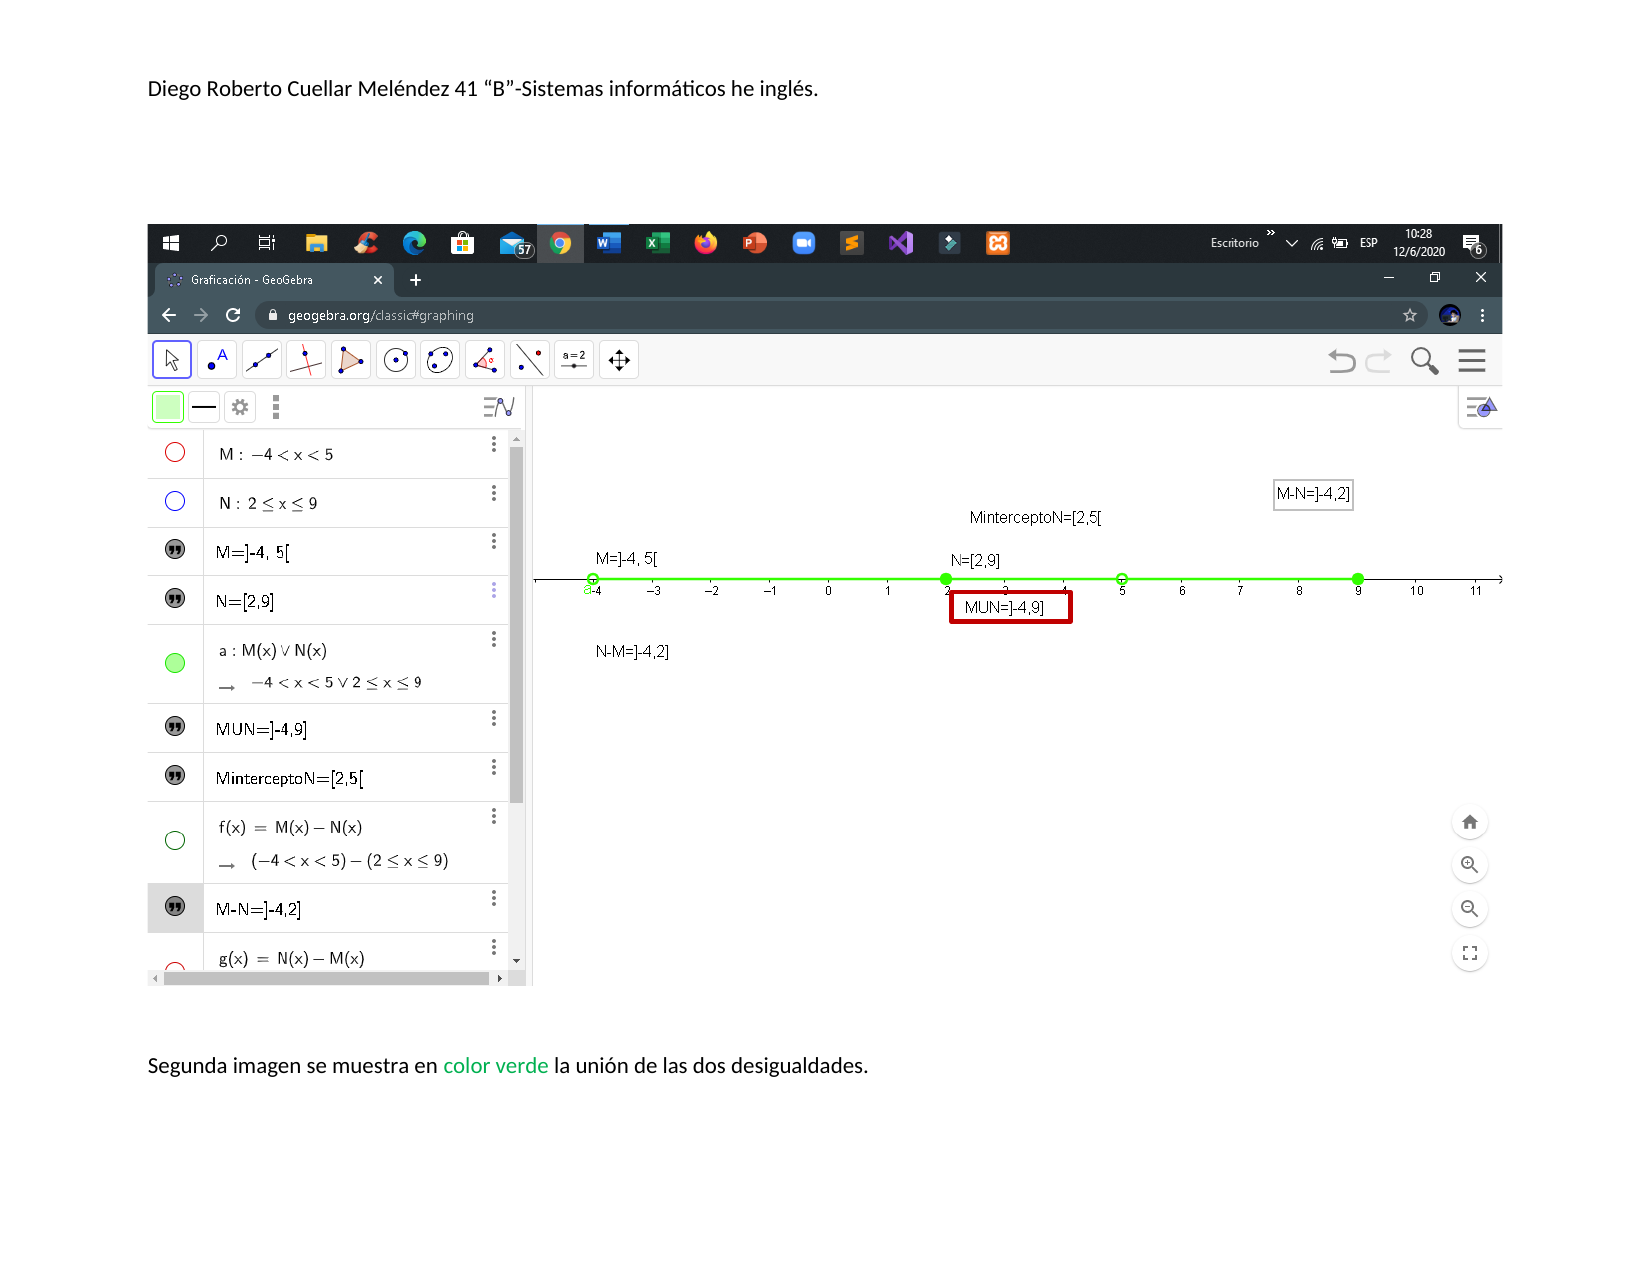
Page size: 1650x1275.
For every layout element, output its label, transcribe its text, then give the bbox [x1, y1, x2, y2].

text Segunda imagen se muestra en color verde la unión de las dos desigualdades. [148, 1051, 1502, 1079]
picture [147, 224, 1503, 986]
